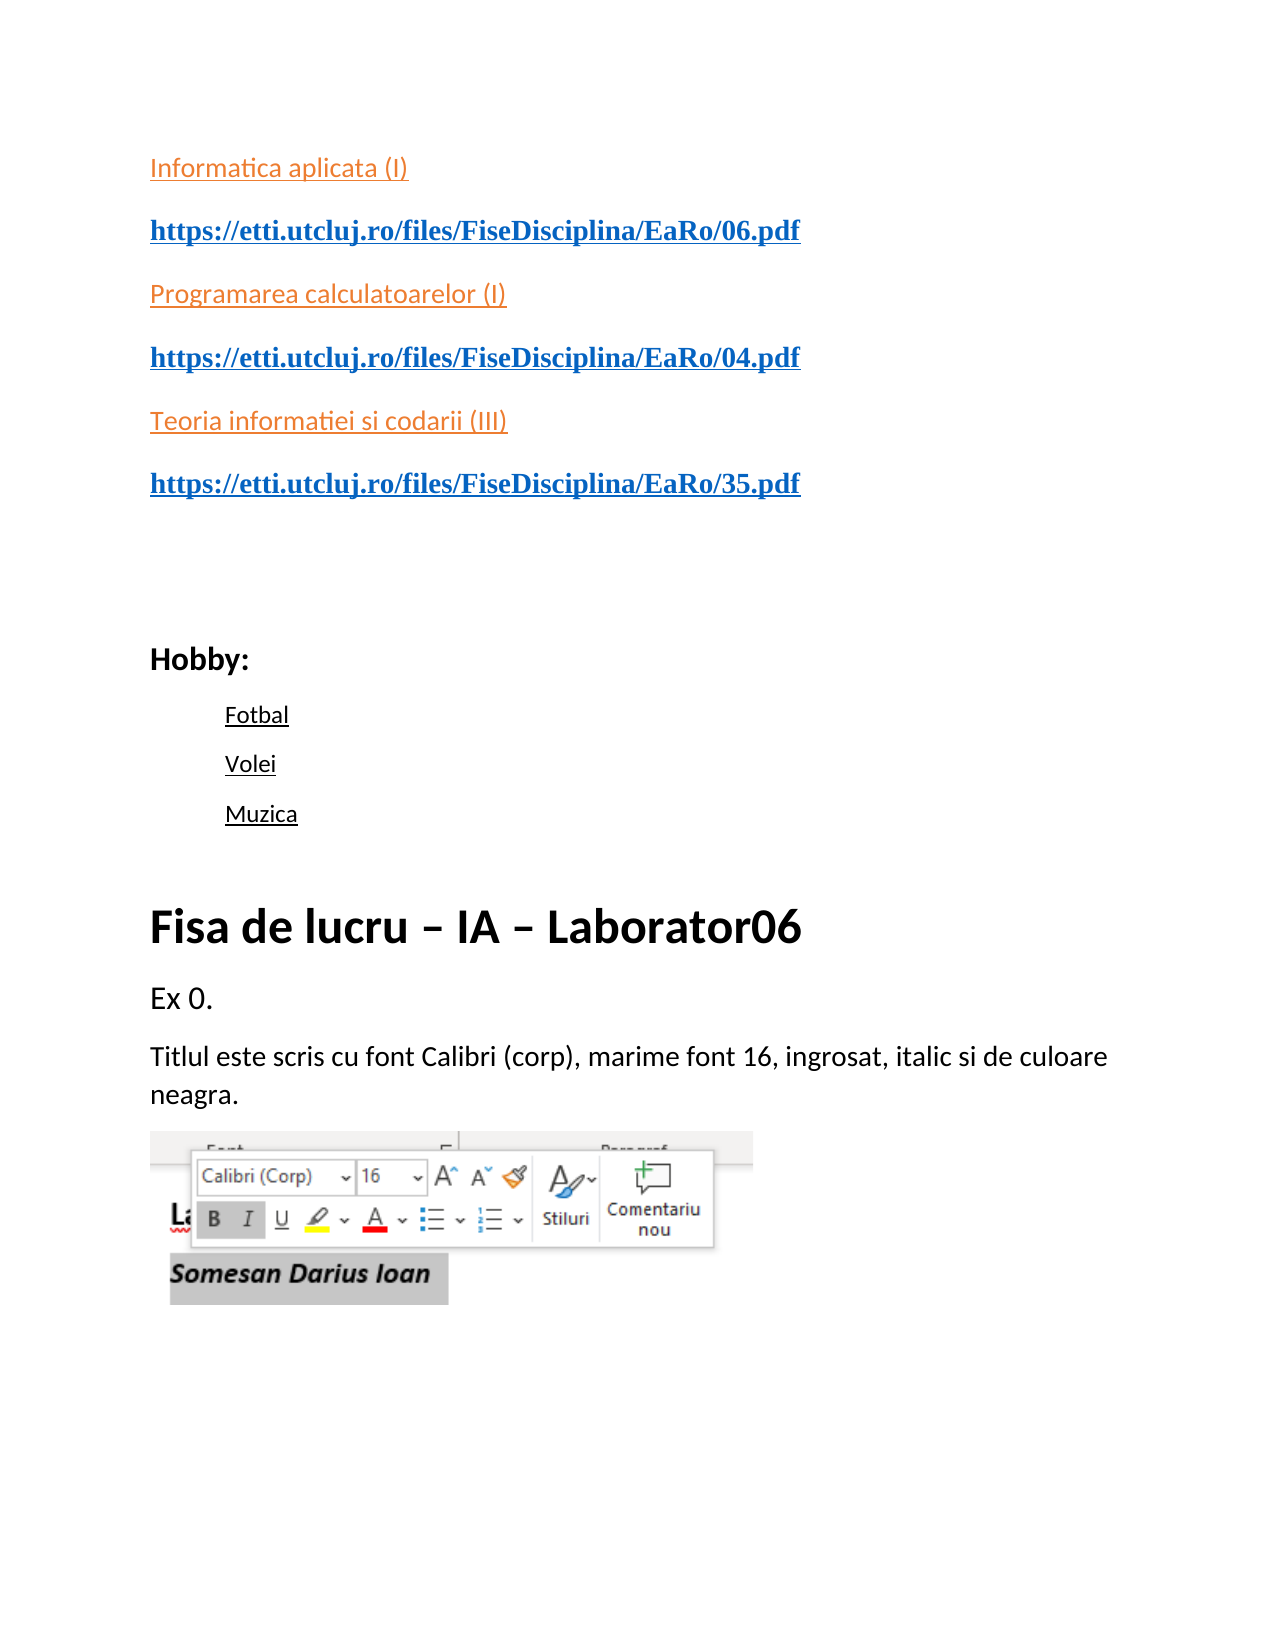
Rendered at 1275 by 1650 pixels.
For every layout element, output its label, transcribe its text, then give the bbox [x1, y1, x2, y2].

text https://etti.utcluj.ro/files/FiseDisciplina/EaRo/06.pdf [150, 213, 1125, 247]
text Teoria informatiei si codarii (III) [150, 402, 1125, 437]
text Titlul este scris cu font Calibri (corp), marime font 16, ingrosat, italic si de culoare neagra. [150, 1038, 1125, 1112]
picture [150, 1131, 754, 1305]
text https://etti.utcluj.ro/files/FiseDisciplina/EaRo/35.pdf [150, 466, 1125, 499]
text https://etti.utcluj.ro/files/FiseDisciplina/EaRo/04.pdf [150, 340, 1125, 373]
text Fisa de lucru – IA – Laborator06 [150, 894, 1125, 956]
text Programarea calculatoarelor (I) [150, 276, 1125, 311]
text Fotbal [150, 699, 1125, 729]
text Volei [150, 748, 1125, 779]
text Muzica [150, 798, 1125, 829]
text Hobby: [150, 638, 1125, 679]
text Informatica aplicata (I) [150, 150, 1125, 184]
text Ex 0. [150, 977, 1125, 1018]
